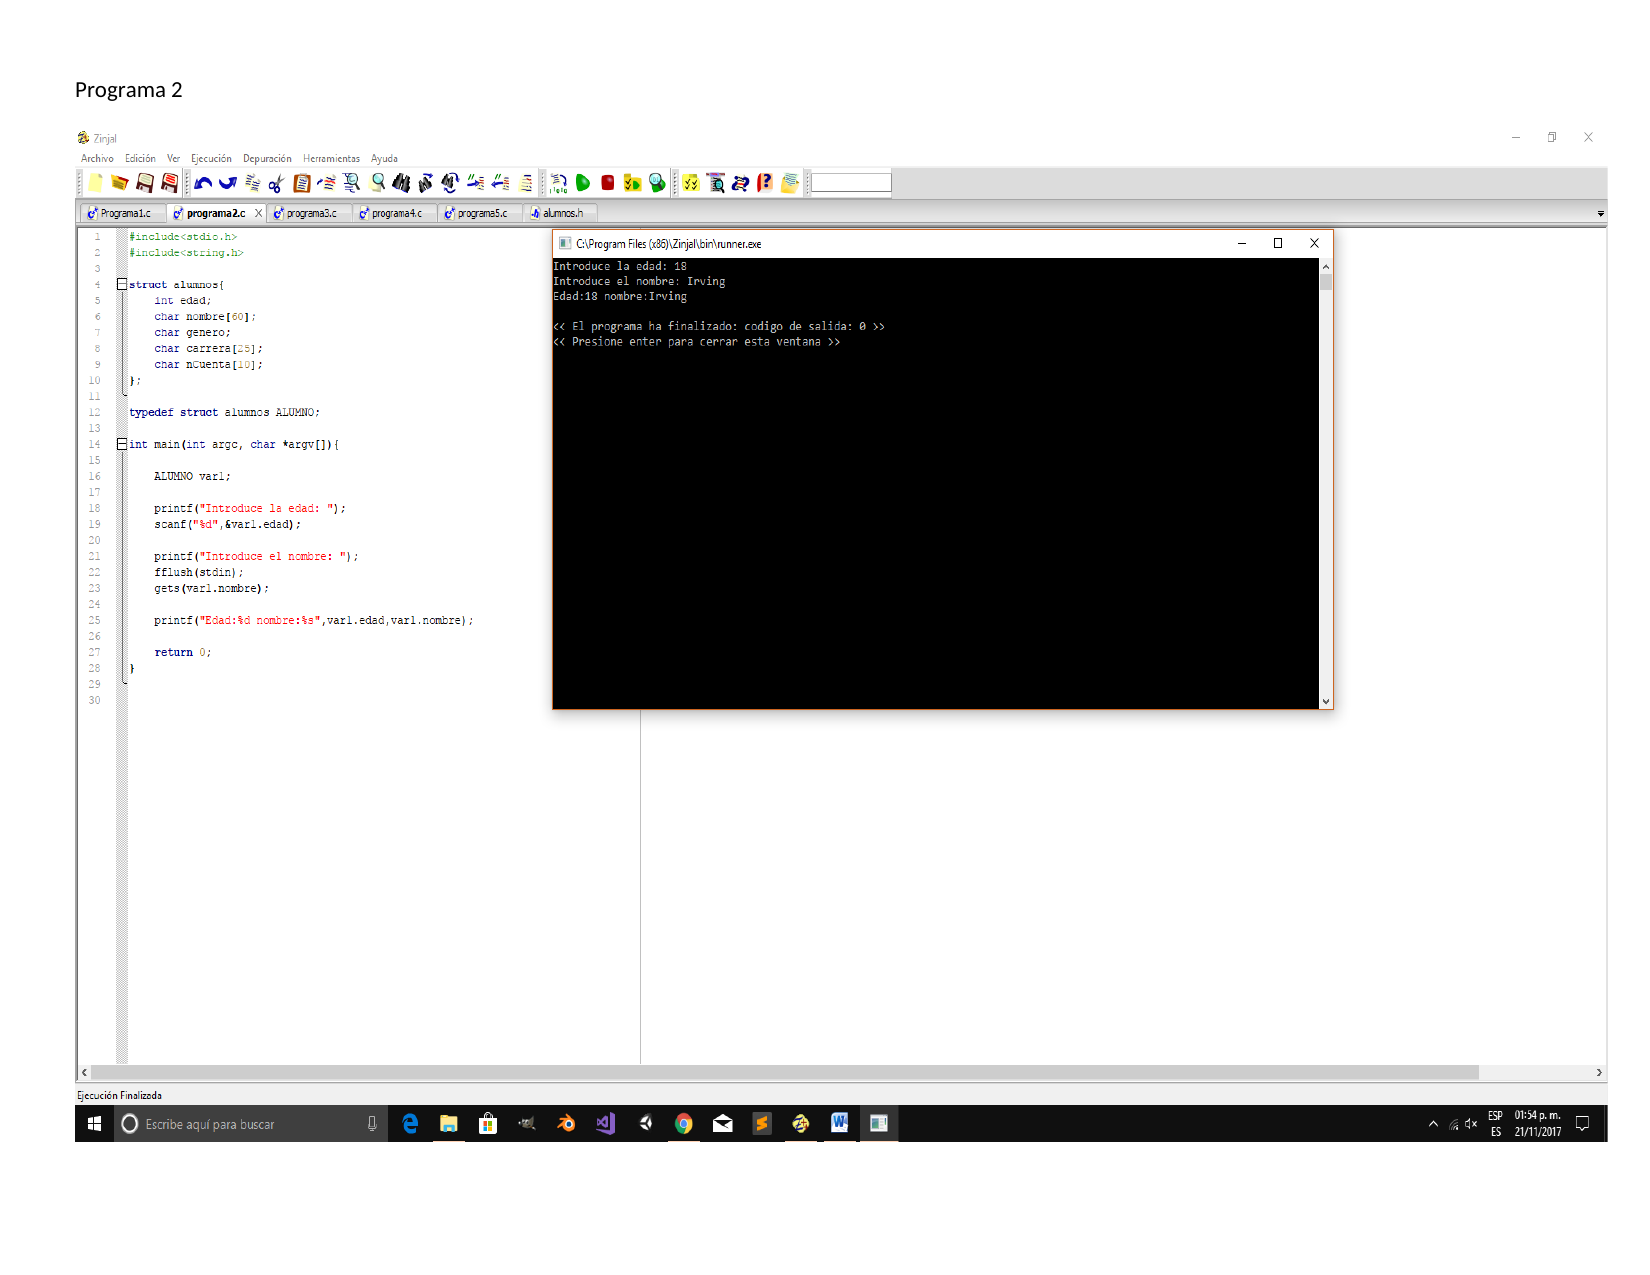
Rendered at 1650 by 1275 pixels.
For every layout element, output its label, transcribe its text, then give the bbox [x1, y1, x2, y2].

picture [75, 128, 1608, 1142]
text Programa 2 [75, 75, 1575, 103]
